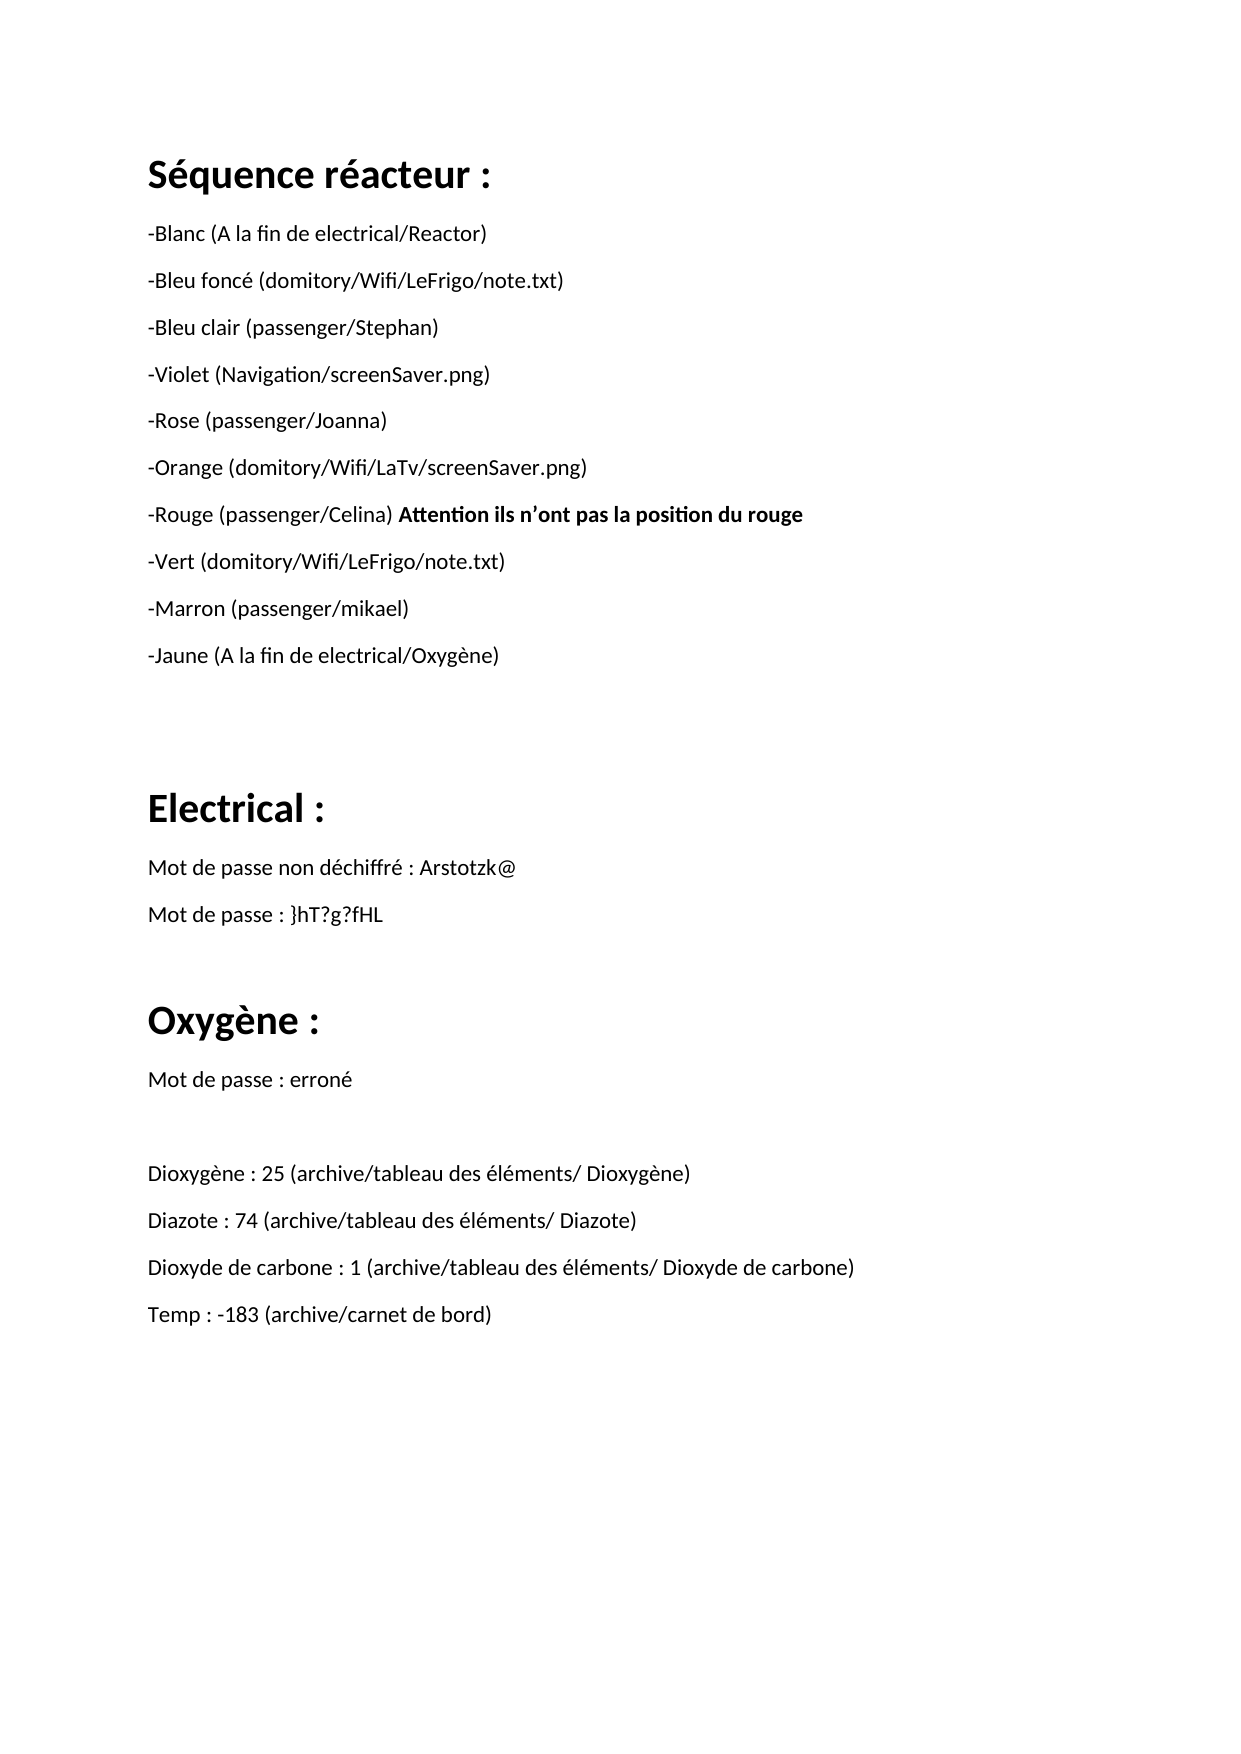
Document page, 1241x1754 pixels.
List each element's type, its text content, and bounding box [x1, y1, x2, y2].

text Mot de passe : }hT?g?fHL [148, 900, 1093, 928]
text Diazote : 74 (archive/tableau des éléments/ Diazote) [148, 1206, 1093, 1234]
text -Marron (passenger/mikael) [148, 594, 1093, 622]
text Temp : -183 (archive/carnet de bord) [148, 1300, 1093, 1328]
text Mot de passe : erroné [148, 1065, 1093, 1093]
text Séquence réacteur : [148, 148, 1093, 198]
text -Jaune (A la fin de electrical/Oxygène) [148, 641, 1093, 669]
text -Bleu clair (passenger/Stephan) [148, 313, 1093, 341]
text -Rouge (passenger/Celina) Attention ils n’ont pas la position du rouge [148, 500, 1093, 528]
text -Blanc (A la fin de electrical/Reactor) [148, 219, 1093, 247]
text Dioxygène : 25 (archive/tableau des éléments/ Dioxygène) [148, 1159, 1093, 1187]
text -Bleu foncé (domitory/Wifi/LeFrigo/note.txt) [148, 266, 1093, 294]
text -Violet (Navigation/screenSaver.png) [148, 360, 1093, 388]
text Dioxyde de carbone : 1 (archive/tableau des éléments/ Dioxyde de carbone) [148, 1253, 1093, 1281]
text Electrical : [148, 782, 1093, 832]
text -Orange (domitory/Wifi/LaTv/screenSaver.png) [148, 453, 1093, 482]
text Oxygène : [148, 994, 1093, 1045]
text -Vert (domitory/Wifi/LeFrigo/note.txt) [148, 547, 1093, 575]
text Mot de passe non déchiffré : Arstotzk@ [148, 853, 1093, 881]
text -Rose (passenger/Joanna) [148, 407, 1093, 435]
